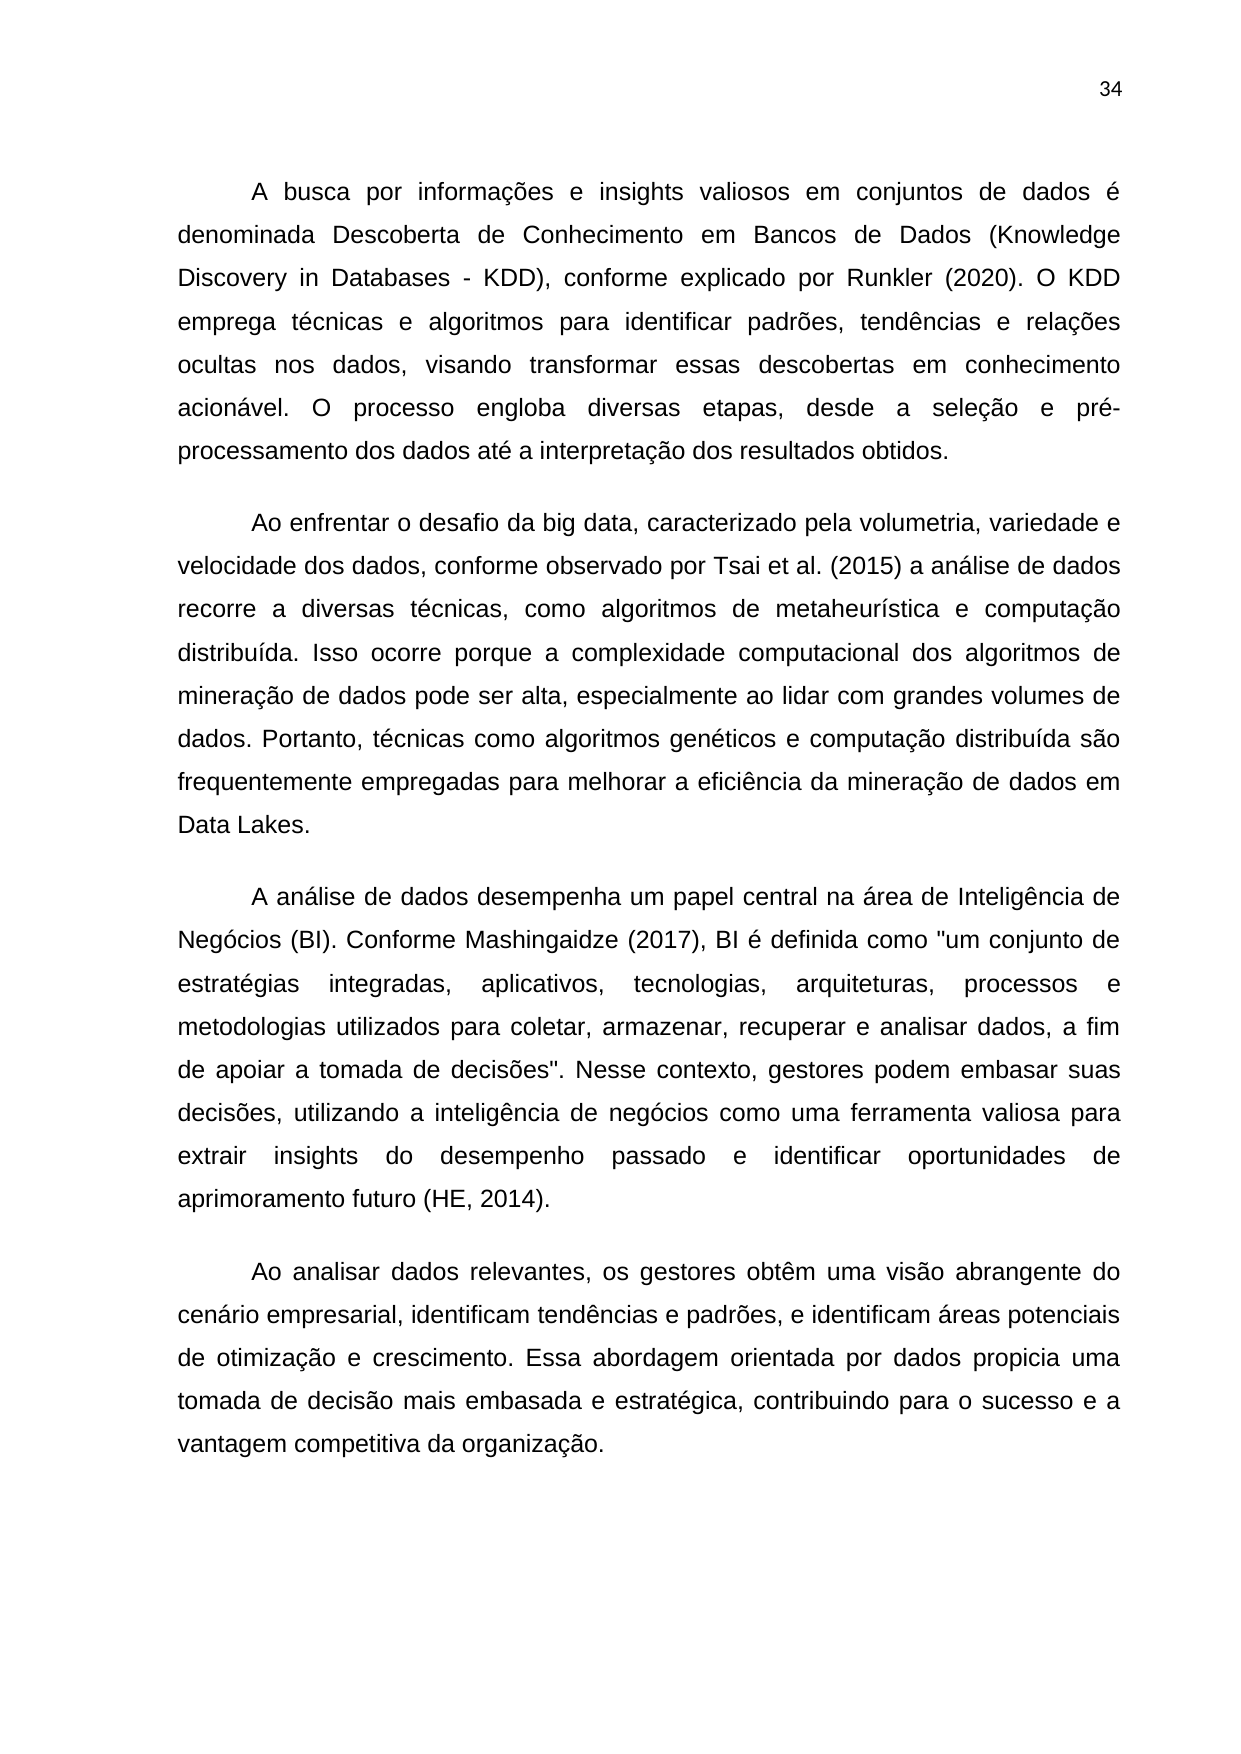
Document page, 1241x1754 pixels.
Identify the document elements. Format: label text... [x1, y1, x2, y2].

text A análise de dados desempenha um papel central na área de Inteligência de Negócios (BI). Conforme Mashingaidze (2017), BI é definida como "um conjunto de estratégias integradas, aplicativos, tecnologias, arquiteturas, processos e metodologias utilizados para coletar, armazenar, recuperar e analisar dados, a fim de apoiar a tomada de decisões". Nesse contexto, gestores podem embasar suas decisões, utilizando a inteligência de negócios como uma ferramenta valiosa para extrair insights do desempenho passado e identificar oportunidades de aprimoramento futuro (HE, 2014). [177, 882, 1122, 1213]
text Ao analisar dados relevantes, os gestores obtêm uma visão abrangente do cenário empresarial, identificam tendências e padrões, e identificam áreas potenciais de otimização e crescimento. Essa abordagem orientada por dados propicia uma tomada de decisão mais embasada e estratégica, contribuindo para o sucesso e a vantagem competitiva da organização. [177, 1257, 1122, 1458]
text A busca por informações e insights valiosos em conjuntos de dados é denominada Descoberta de Conhecimento em Bancos de Dados (Knowledge Discovery in Databases - KDD), conforme explicado por Runkler (2020). O KDD emprega técnicas e algoritmos para identificar padrões, tendências e relações ocultas nos dados, visando transformar essas descobertas em conhecimento acionável. O processo engloba diversas etapas, desde a seleção e pré-processamento dos dados até a interpretação dos resultados obtidos. [177, 177, 1122, 465]
text Ao enfrentar o desafio da big data, caracterizado pela volumetria, variedade e velocidade dos dados, conforme observado por Tsai et al. (2015) a análise de dados recorre a diversas técnicas, como algoritmos de metaheurística e computação distribuída. Isso ocorre porque a complexidade computacional dos algoritmos de mineração de dados pode ser alta, especialmente ao lidar com grandes volumes de dados. Portanto, técnicas como algoritmos genéticos e computação distribuída são frequentemente empregadas para melhorar a eficiência da mineração de dados em Data Lakes. [177, 508, 1122, 839]
